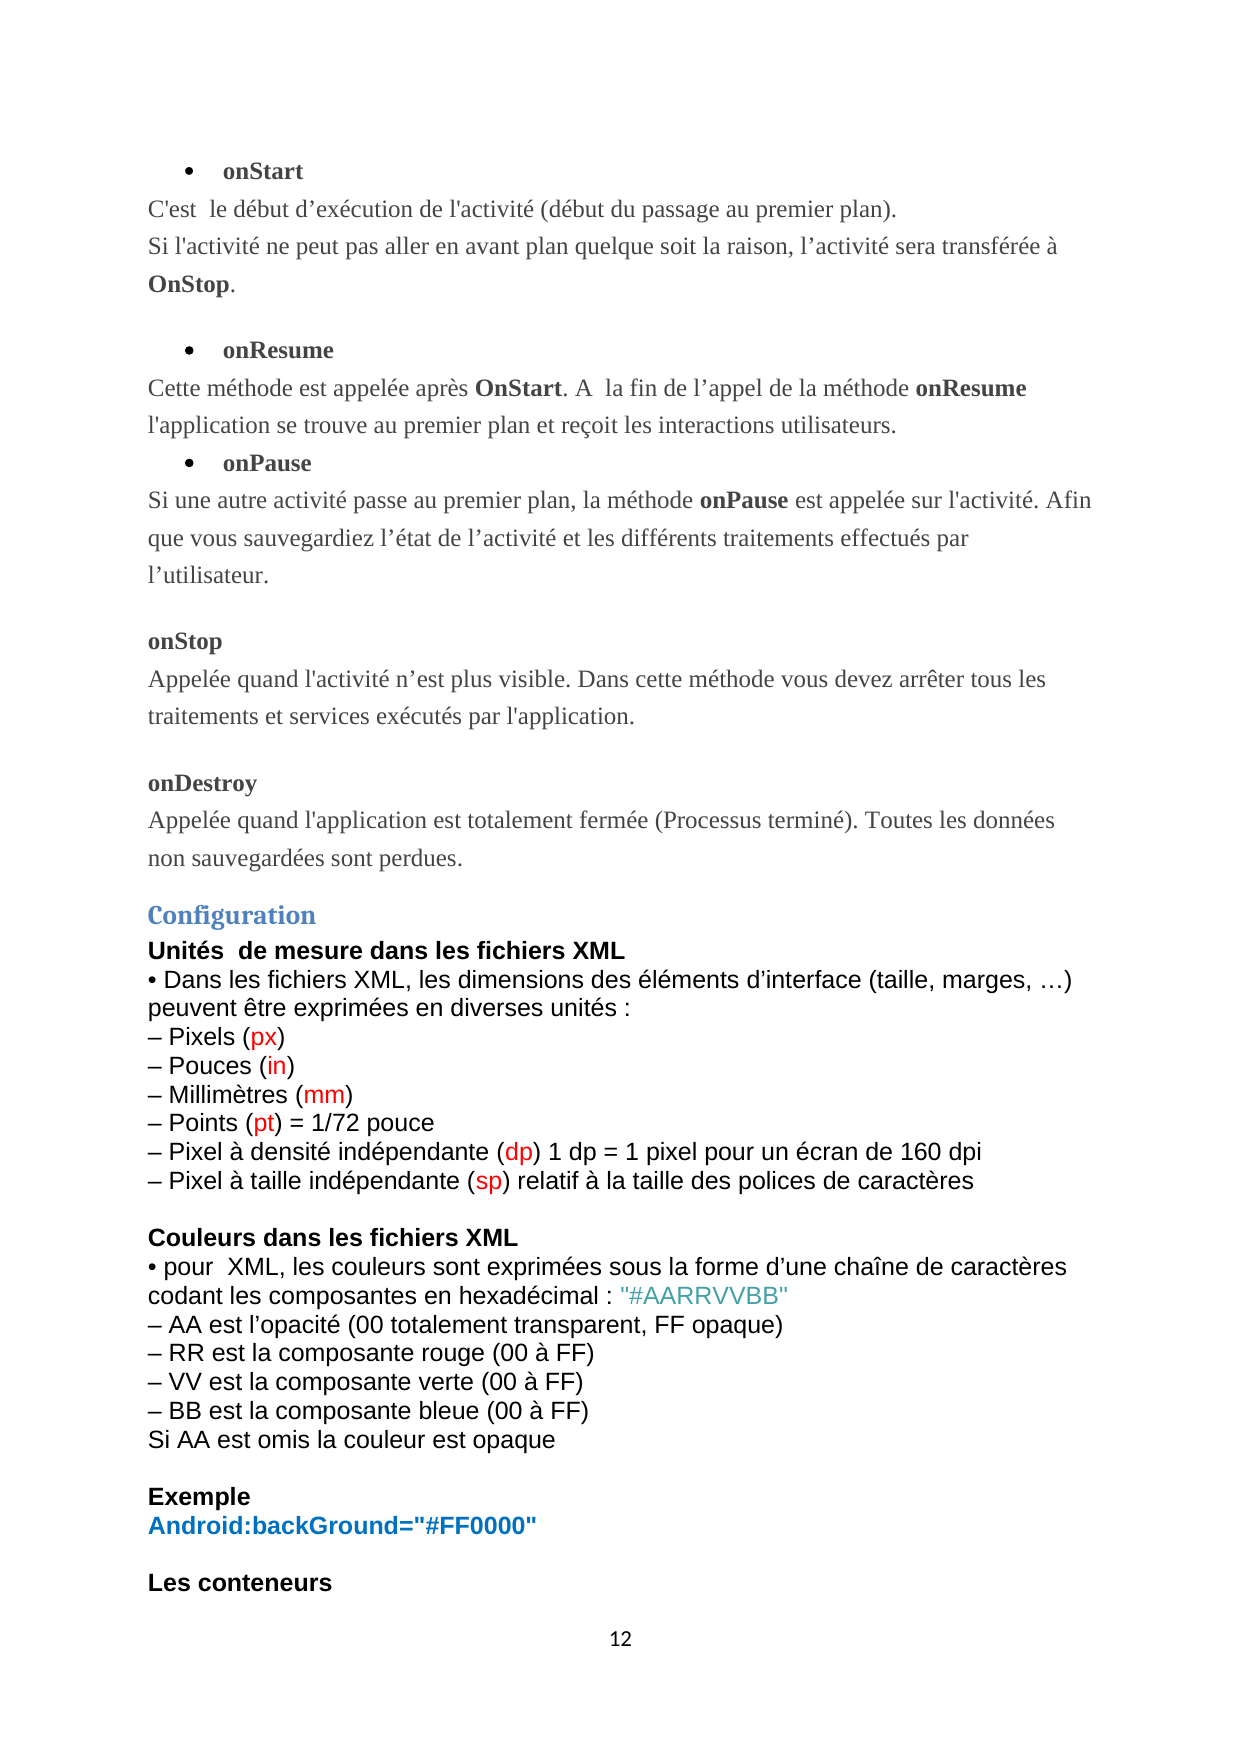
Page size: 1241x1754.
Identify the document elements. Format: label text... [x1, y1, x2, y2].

text Unités de mesure dans les fichiers XML [148, 936, 1093, 964]
text – RR est la composante rouge (00 à FF) [148, 1338, 1093, 1367]
text onDestroy [148, 759, 1093, 796]
text – VV est la composante verte (00 à FF) [148, 1367, 1093, 1396]
text Cette méthode est appelée après OnStart. A la fin de l’appel de la méthode onResume l'application se trouve au premier plan et reçoit les interactions utilisateurs. [148, 364, 1093, 439]
text – Pixel à taille indépendante (sp) relatif à la taille des polices de caractères [148, 1166, 1093, 1194]
text Exemple [148, 1482, 1093, 1511]
text – Millimètres (mm) [148, 1079, 1093, 1108]
text onStop [148, 618, 1093, 655]
text Appelée quand l'application est totalement fermée (Processus terminé). Toutes les données non sauvegardées sont perdues. [148, 796, 1093, 871]
text • Dans les fichiers XML, les dimensions des éléments d’interface (taille, marges, …) peuvent être exprimées en diverses unités : [148, 964, 1093, 1022]
text – Points (pt) = 1/72 pouce [148, 1108, 1093, 1137]
subtitle Configuration [148, 900, 1093, 931]
list onPause [185, 439, 1093, 476]
text – BB est la composante bleue (00 à FF) [148, 1396, 1093, 1424]
list onResume [185, 326, 1093, 364]
text Si AA est omis la couleur est opaque [148, 1424, 1093, 1453]
text Les conteneurs [148, 1568, 1093, 1597]
text – Pouces (in) [148, 1051, 1093, 1079]
text – Pixels (px) [148, 1022, 1093, 1051]
list onStart [185, 148, 1093, 185]
text – Pixel à densité indépendante (dp) 1 dp = 1 pixel pour un écran de 160 dpi [148, 1137, 1093, 1166]
text Appelée quand l'activité n’est plus visible. Dans cette méthode vous devez arrêter tous les traitements et services exécutés par l'application. [148, 655, 1093, 730]
text Si l'activité ne peut pas aller en avant plan quelque soit la raison, l’activité sera transférée à OnStop. [148, 223, 1093, 298]
text – AA est l’opacité (00 totalement transparent, FF opaque) [148, 1309, 1093, 1338]
text Couleurs dans les fichiers XML [148, 1223, 1093, 1252]
text C'est le début d’exécution de l'activité (début du passage au premier plan). [148, 185, 1093, 223]
text • pour XML, les couleurs sont exprimées sous la forme d’une chaîne de caractères codant les composantes en hexadécimal : "#AARRVVBB" [148, 1252, 1093, 1309]
text Android:backGround="#FF0000" [148, 1511, 1093, 1539]
text Si une autre activité passe au premier plan, la méthode onPause est appelée sur l'activité. Afin que vous sauvegardiez l’état de l’activité et les différents traitements effectués par l’utilisateur. [148, 476, 1093, 589]
